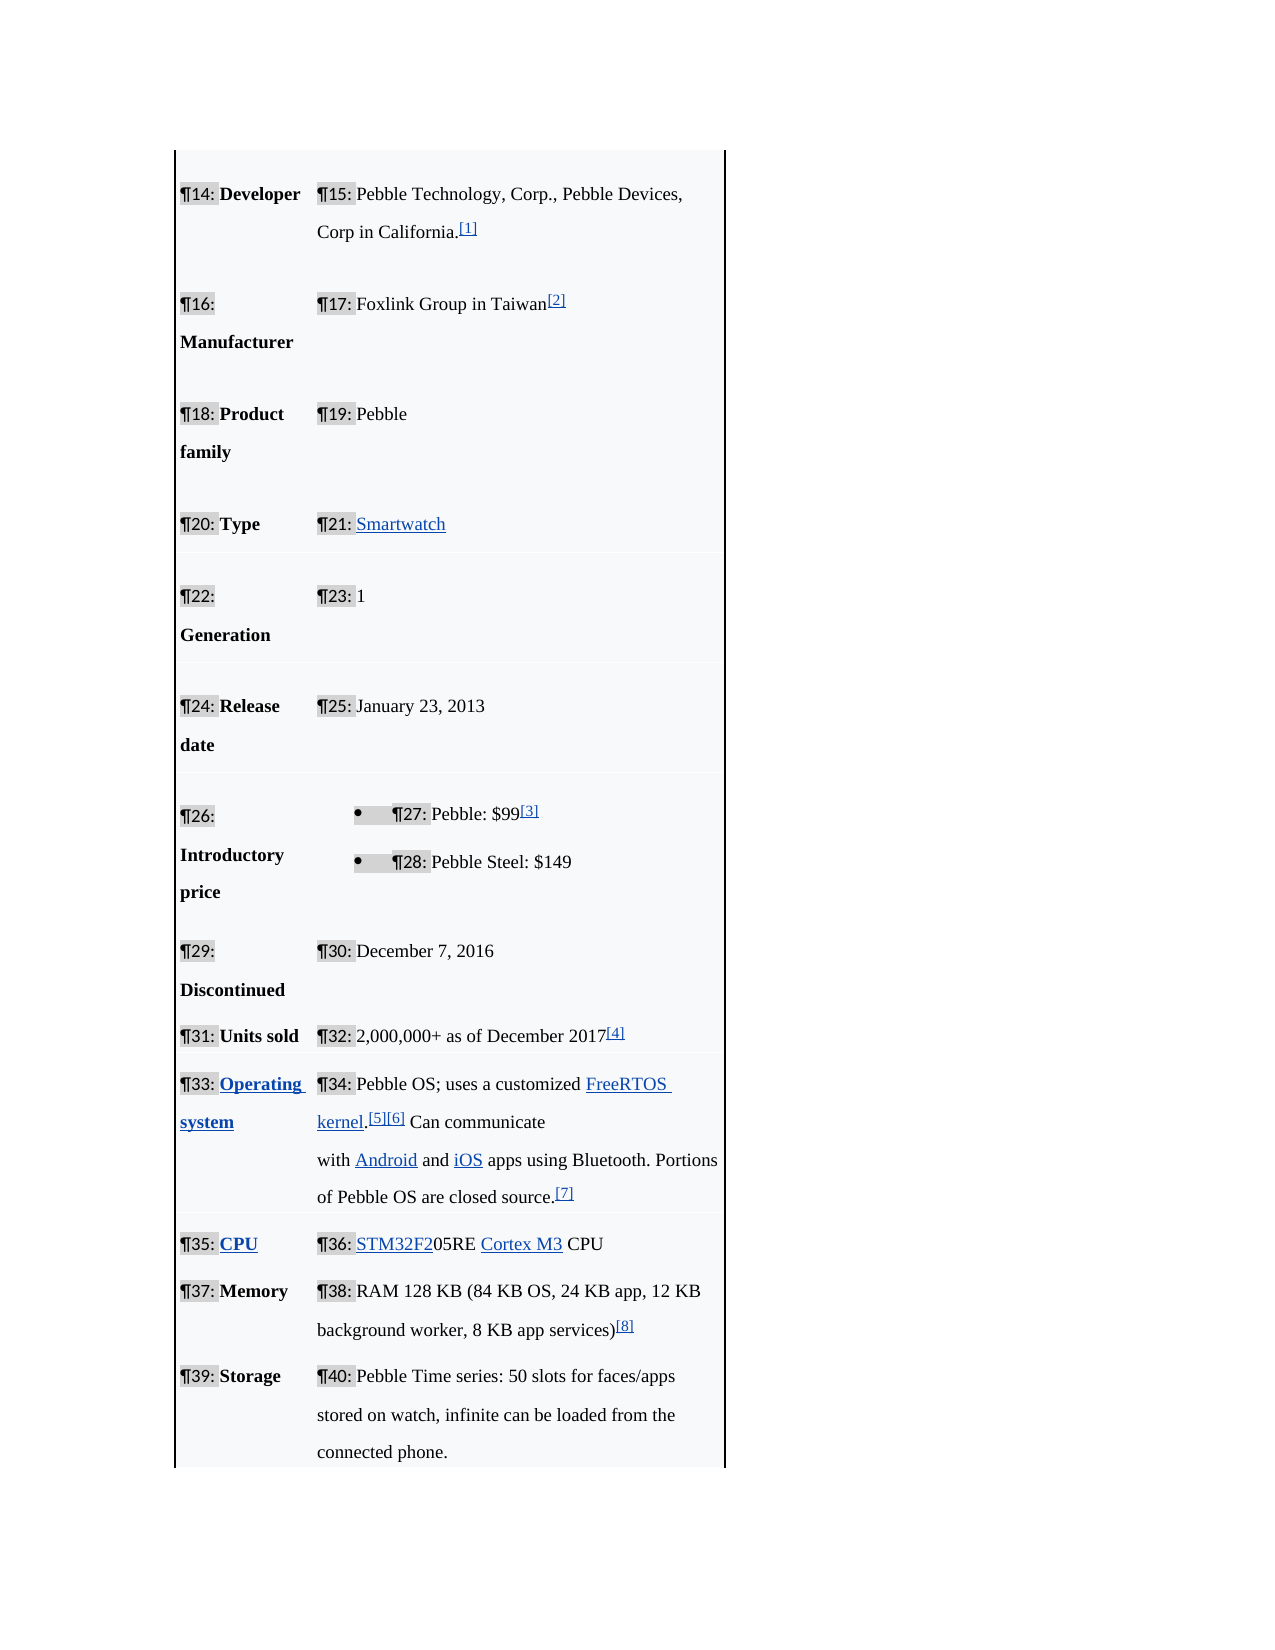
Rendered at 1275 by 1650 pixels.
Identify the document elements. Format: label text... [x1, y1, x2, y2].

table_cell ¶18: Product family [176, 370, 312, 480]
table_cell ¶26: Introductory price [176, 773, 312, 920]
table_cell ¶30: December 7, 2016 [312, 920, 724, 1005]
table_cell ¶19: Pebble [312, 370, 724, 480]
table_cell ¶29: Discontinued [176, 920, 312, 1005]
table_cell ¶23: 1 [312, 553, 724, 662]
table_cell ¶34: Pebble OS; uses a customized FreeRTOS kernel.[5][6] Can communicate with Android and iOS apps using Bluetooth. Portions of Pebble OS are closed source.[7] [312, 1053, 724, 1212]
table_cell ¶35: CPU [176, 1213, 312, 1260]
table_cell ¶33: Operating system [176, 1053, 312, 1212]
table_cell ¶16: Manufacturer [176, 260, 312, 370]
table_cell ¶31: Units sold [176, 1005, 312, 1052]
table_cell ¶21: Smartwatch [312, 480, 724, 552]
table_cell ¶32: 2,000,000+ as of December 2017[4] [312, 1005, 724, 1052]
table_cell ¶27: Pebble: $99[3] ¶28: Pebble Steel: $149 [312, 773, 724, 920]
table_cell ¶36: STM32F205RE Cortex M3 CPU [312, 1213, 724, 1260]
table_cell ¶39: Storage [176, 1345, 312, 1467]
table_cell ¶22: Generation [176, 553, 312, 662]
table_cell ¶15: Pebble Technology, Corp., Pebble Devices, Corp in California.[1] [312, 150, 724, 260]
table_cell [312, 1345, 724, 1467]
table_cell ¶37: Memory [176, 1260, 312, 1345]
table_cell ¶25: January 23, 2013 [312, 663, 724, 772]
table_cell ¶24: Release date [176, 663, 312, 772]
table_cell ¶20: Type [176, 480, 312, 552]
table_cell ¶38: RAM 128 KB (84 KB OS, 24 KB app, 12 KB background worker, 8 KB app services)[8] [312, 1260, 724, 1345]
table_cell ¶14: Developer [176, 150, 312, 260]
table_cell ¶17: Foxlink Group in Taiwan[2] [312, 260, 724, 370]
